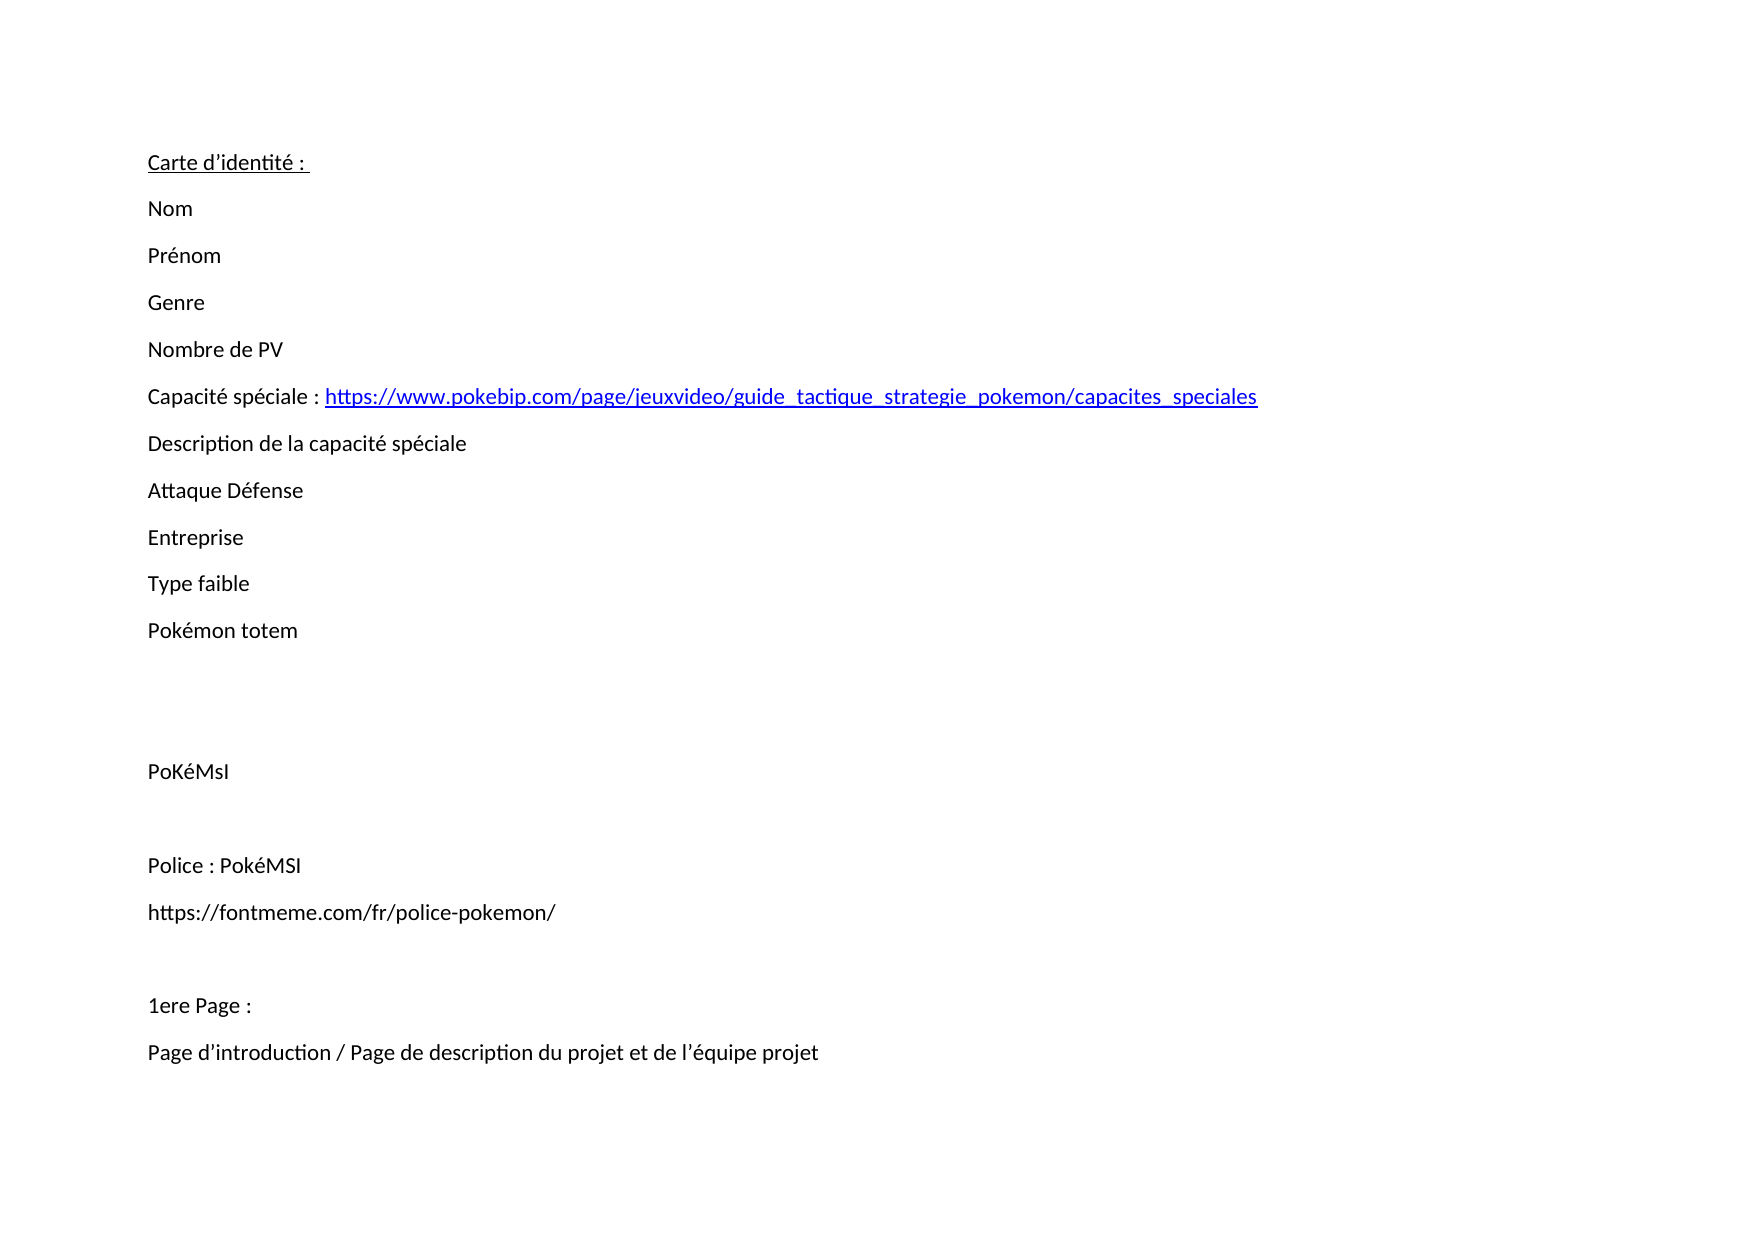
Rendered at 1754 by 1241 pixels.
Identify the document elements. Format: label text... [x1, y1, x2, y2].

text Entreprise [148, 523, 1606, 551]
text Page d’introduction / Page de description du projet et de l’équipe projet [148, 1038, 1606, 1066]
text Description de la capacité spéciale [148, 429, 1606, 457]
text Pokémon totem [148, 616, 1606, 644]
text Attaque Défense [148, 476, 1606, 504]
text https://fontmeme.com/fr/police-pokemon/ [148, 898, 1606, 926]
text 1ere Page : [148, 991, 1606, 1019]
text Police : PokéMSI [148, 851, 1606, 879]
text Nom [148, 194, 1606, 223]
text PoKéMsI [148, 757, 1606, 785]
text Prénom [148, 241, 1606, 269]
text Genre [148, 288, 1606, 316]
text Nombre de PV [148, 335, 1606, 363]
text Type faible [148, 569, 1606, 598]
text Carte d’identité : [148, 148, 1606, 176]
text Capacité spéciale : https://www.pokebip.com/page/jeuxvideo/guide_tactique_strategie_pokemon/capacites_speciales [148, 382, 1606, 410]
